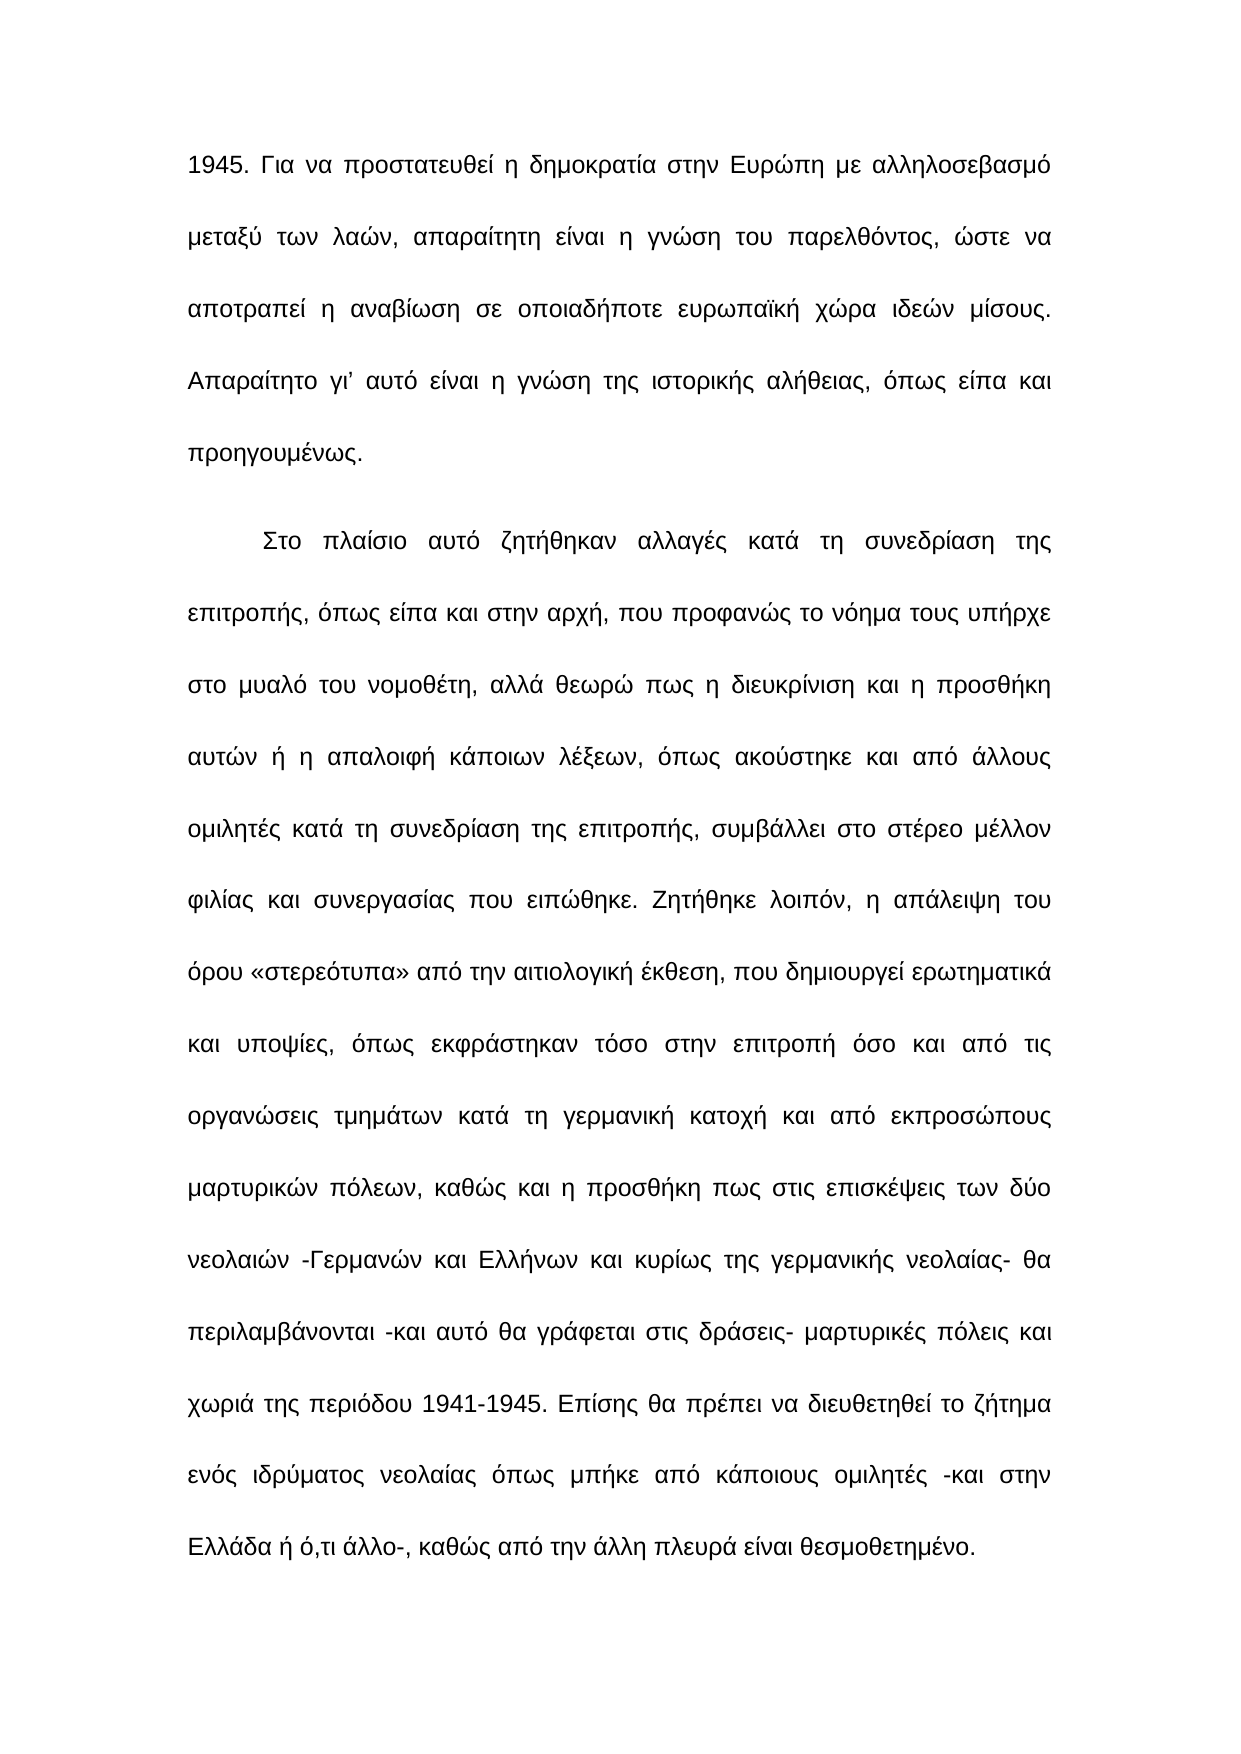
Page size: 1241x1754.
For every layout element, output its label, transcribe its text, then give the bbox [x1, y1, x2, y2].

text Στο πλαίσιο αυτό ζητήθηκαν αλλαγές κατά τη συνεδρίαση της επιτροπής, όπως είπα και στην αρχή, που προφανώς το νόημα τους υπήρχε στο μυαλό του νομοθέτη, αλλά θεωρώ πως η διευκρίνιση και η προσθήκη αυτών ή η απαλοιφή κάποιων λέξεων, όπως ακούστηκε και από άλλους ομιλητές κατά τη συνεδρίαση της επιτροπής, συμβάλλει στο στέρεο μέλλον φιλίας και συνεργασίας που ειπώθηκε. Ζητήθηκε λοιπόν, η απάλειψη του όρου «στερεότυπα» από την αιτιολογική έκθεση, που δημιουργεί ερωτηματικά και υποψίες, όπως εκφράστηκαν τόσο στην επιτροπή όσο και από τις οργανώσεις τμημάτων κατά τη γερμανική κατοχή και από εκπροσώπους μαρτυρικών πόλεων, καθώς και η προσθήκη πως στις επισκέψεις των δύο νεολαιών -Γερμανών και Ελλήνων και κυρίως της γερμανικής νεολαίας- θα περιλαμβάνονται -και αυτό θα γράφεται στις δράσεις- μαρτυρικές πόλεις και χωριά της περιόδου 1941-1945. Επίσης θα πρέπει να διευθετηθεί το ζήτημα ενός ιδρύματος νεολαίας όπως μπήκε από κάποιους ομιλητές -και στην Ελλάδα ή ό,τι άλλο-, καθώς από την άλλη πλευρά είναι θεσμοθετημένο. [187, 526, 1053, 1561]
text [187, 150, 1053, 466]
